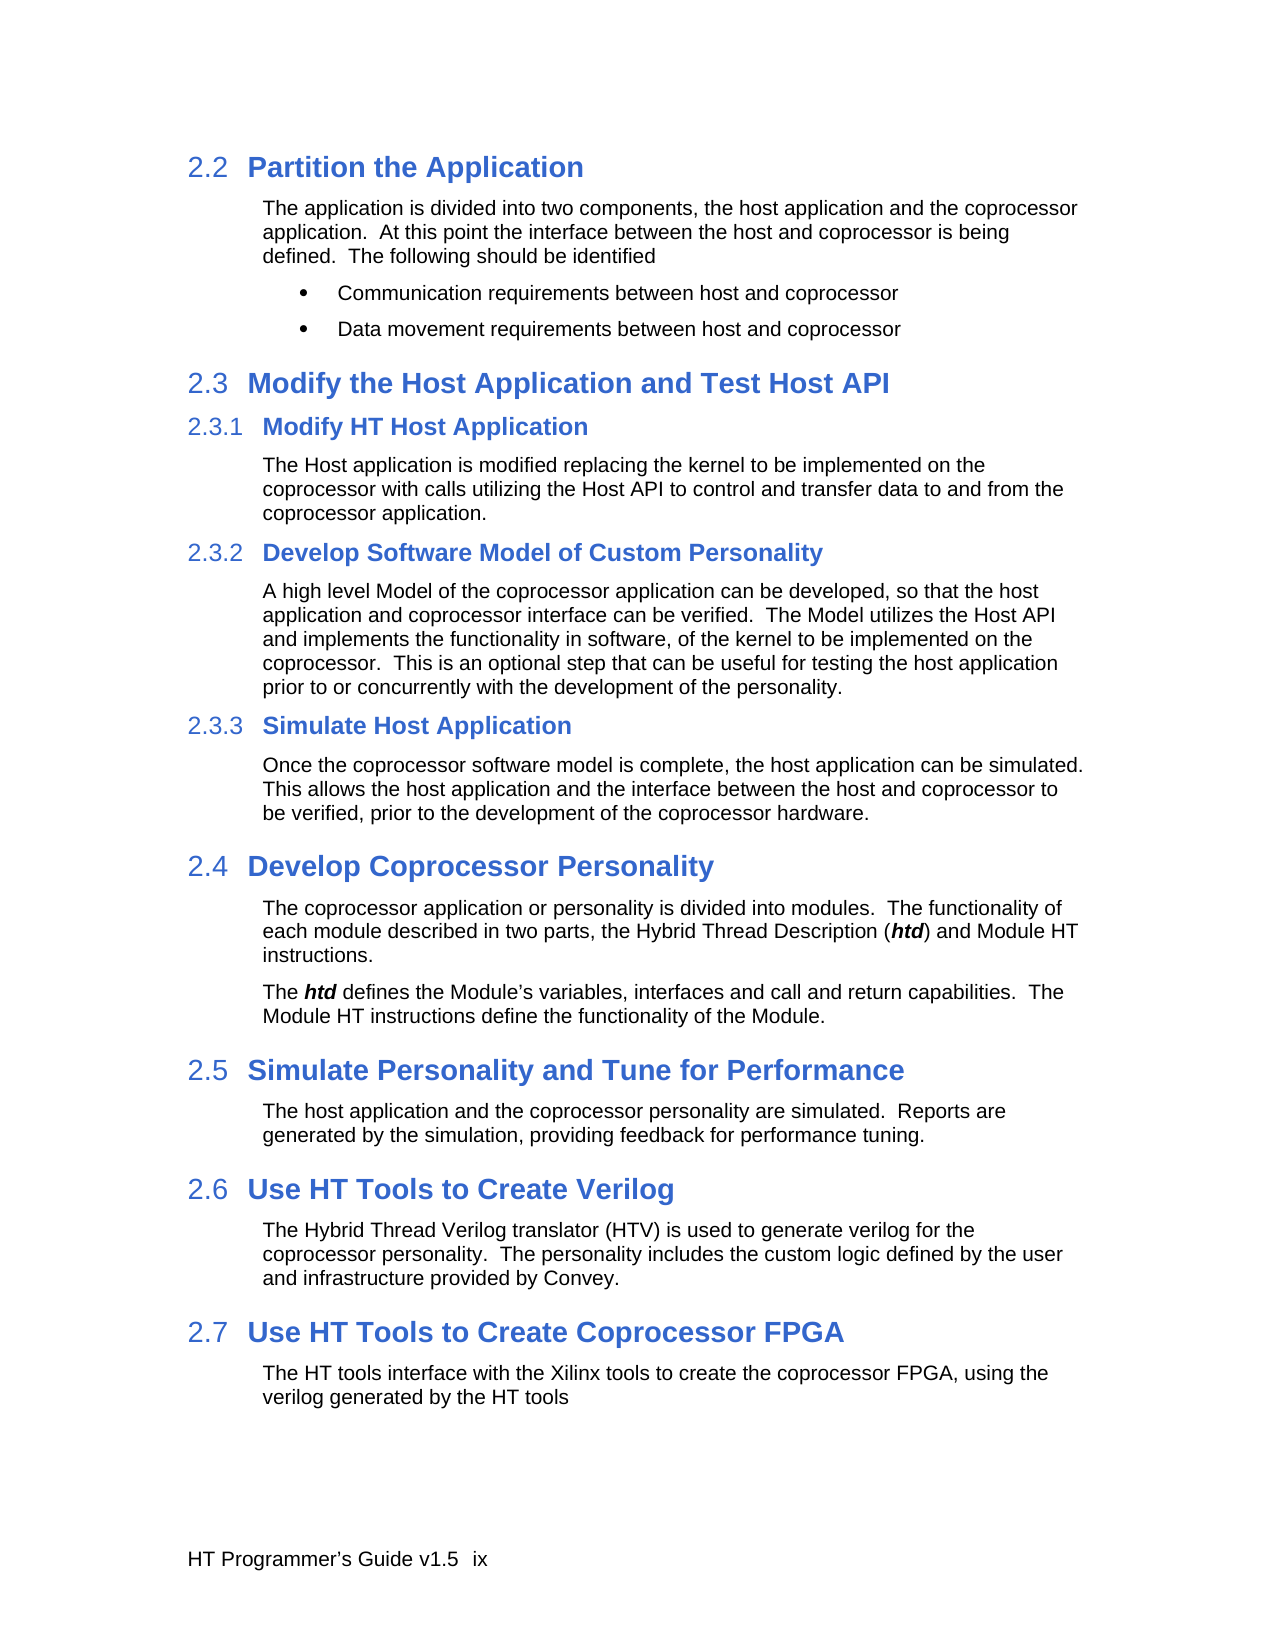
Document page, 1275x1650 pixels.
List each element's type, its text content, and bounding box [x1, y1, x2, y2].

subtitle Modify the Host Application and Test Host API [187, 366, 1087, 399]
text The htd defines the Module’s variables, interfaces and call and return capabilities. The Module HT instructions define the functionality of the Module. [262, 980, 1087, 1028]
list Communication requirements between host and coprocessor [300, 280, 1087, 304]
subtitle Modify HT Host Application [187, 412, 1087, 441]
subtitle Use HT Tools to Create Coprocessor FPGA [187, 1314, 1087, 1348]
subtitle Develop Coprocessor Personality [187, 849, 1087, 883]
text The application is divided into two components, the host application and the coprocessor application. At this point the interface between the host and coprocessor is being defined. The following should be identified [262, 196, 1087, 268]
list Data movement requirements between host and coprocessor [300, 317, 1087, 341]
text The coprocessor application or personality is divided into modules. The functionality of each module described in two parts, the Hybrid Thread Description (htd) and Module HT instructions. [262, 895, 1087, 967]
text The HT tools interface with the Xilinx tools to create the coprocessor FPGA, using the verilog generated by the HT tools [262, 1361, 1087, 1408]
text The Hybrid Thread Verilog translator (HTV) is used to generate verilog for the coprocessor personality. The personality includes the custom logic defined by the user and infrastructure provided by Convey. [262, 1218, 1087, 1289]
text A high level Model of the coprocessor application can be developed, so that the host application and coprocessor interface can be verified. The Model utilizes the Host API and implements the functionality in software, of the kernel to be implemented on the coprocessor. This is an optional step that can be useful for testing the host application prior to or concurrently with the development of the personality. [262, 579, 1087, 699]
text The Host application is modified replacing the kernel to be implemented on the coprocessor with calls utilizing the Host API to control and transfer data to and from the coprocessor application. [262, 453, 1087, 525]
subtitle Simulate Host Application [187, 711, 1087, 740]
subtitle Develop Software Model of Custom Personality [187, 538, 1087, 566]
text The host application and the coprocessor personality are simulated. Reports are generated by the simulation, providing feedback for performance tuning. [262, 1099, 1087, 1147]
subtitle Use HT Tools to Create Verilog [187, 1172, 1087, 1205]
subtitle Partition the Application [187, 150, 1087, 183]
subtitle Simulate Personality and Tune for Performance [187, 1053, 1087, 1086]
text Once the coprocessor software model is complete, the host application can be simulated. This allows the host application and the interface between the host and coprocessor to be verified, prior to the development of the coprocessor hardware. [262, 752, 1087, 824]
